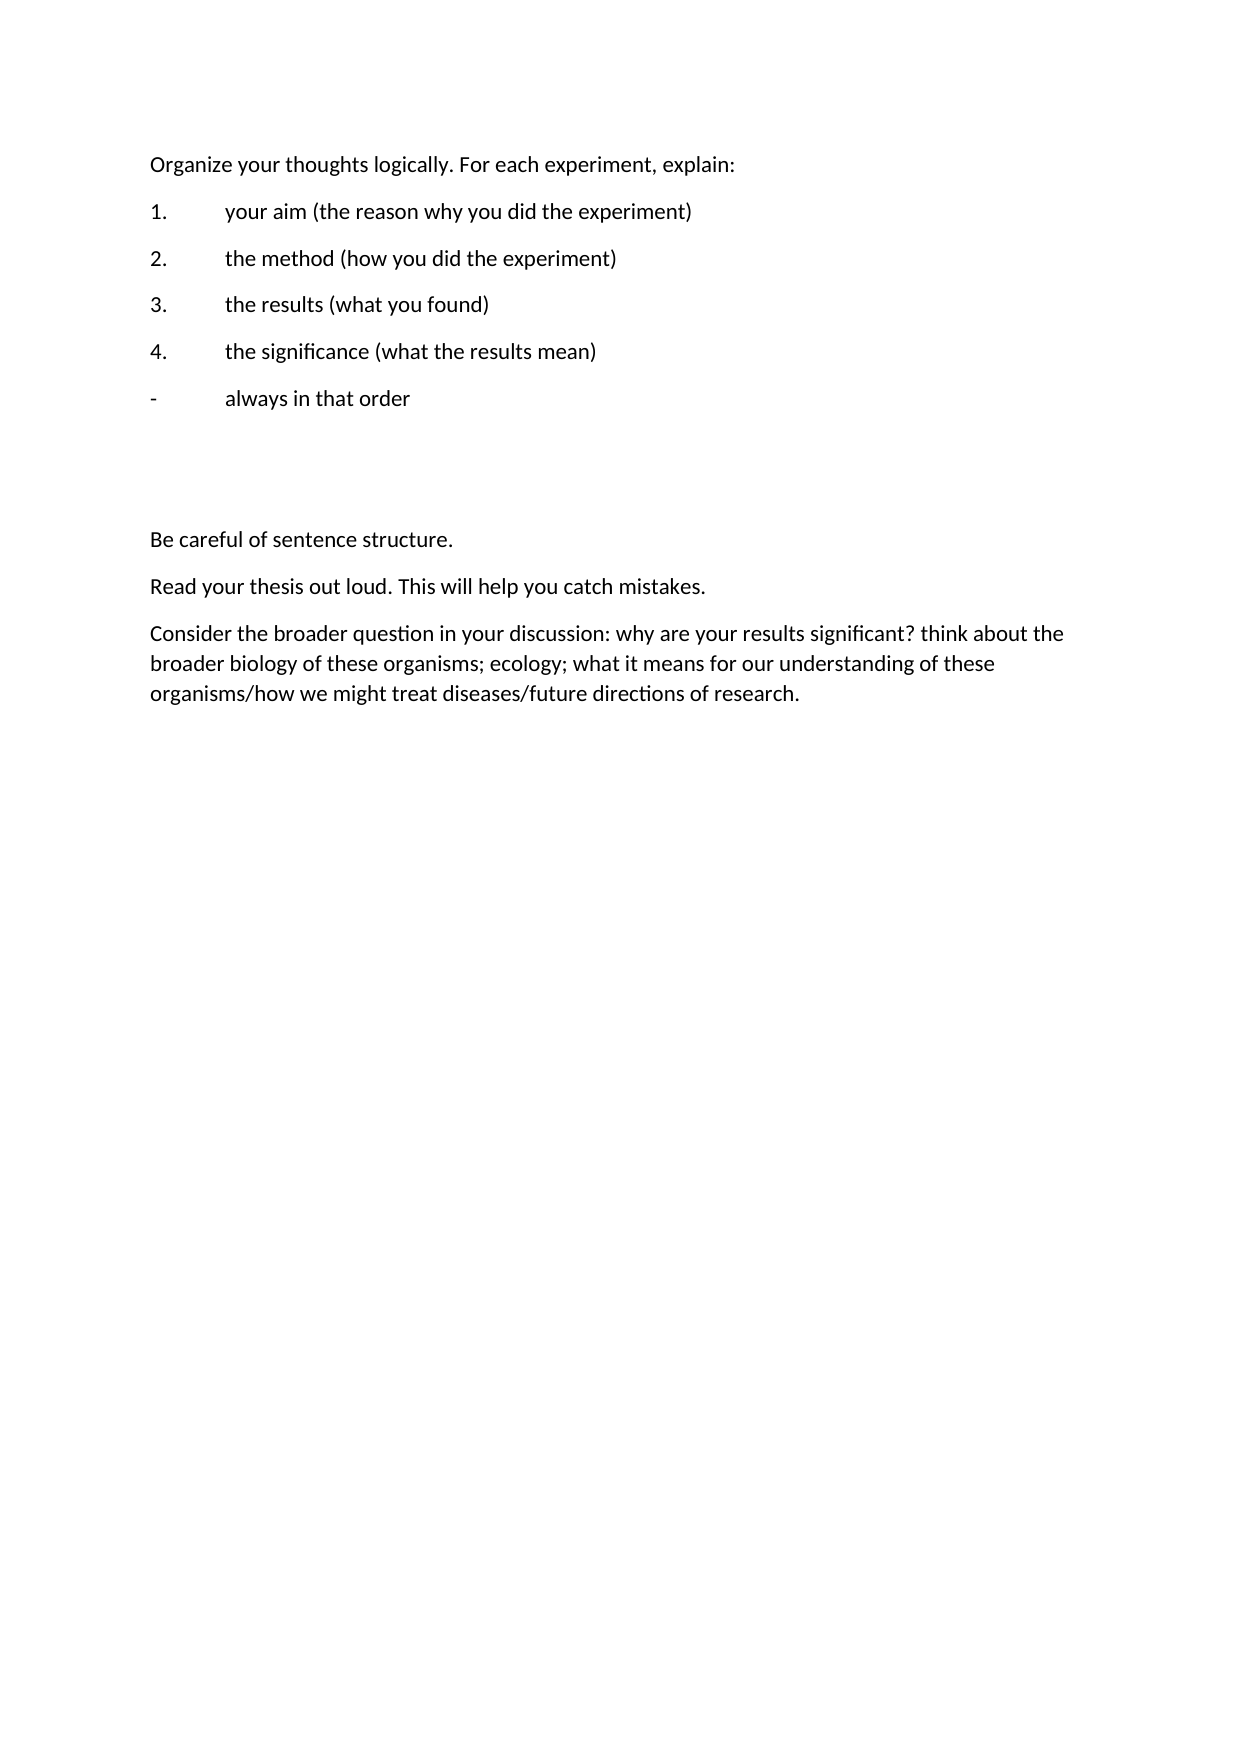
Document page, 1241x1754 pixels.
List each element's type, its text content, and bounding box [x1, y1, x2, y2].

text 2. the method (how you did the experiment) [150, 244, 1090, 272]
text Be careful of sentence structure. [150, 525, 1090, 553]
text 3. the results (what you found) [150, 291, 1090, 319]
text Consider the broader question in your discussion: why are your results significant? think about the broader biology of these organisms; ecology; what it means for our understanding of these organisms/how we might treat diseases/future directions of research. [150, 619, 1090, 707]
text Read your thesis out loud. This will help you catch mistakes. [150, 572, 1090, 600]
text - always in that order [150, 384, 1090, 412]
text 1. your aim (the reason why you did the experiment) [150, 197, 1090, 225]
text Organize your thoughts logically. For each experiment, explain: [150, 150, 1090, 178]
text 4. the significance (what the results mean) [150, 337, 1090, 366]
